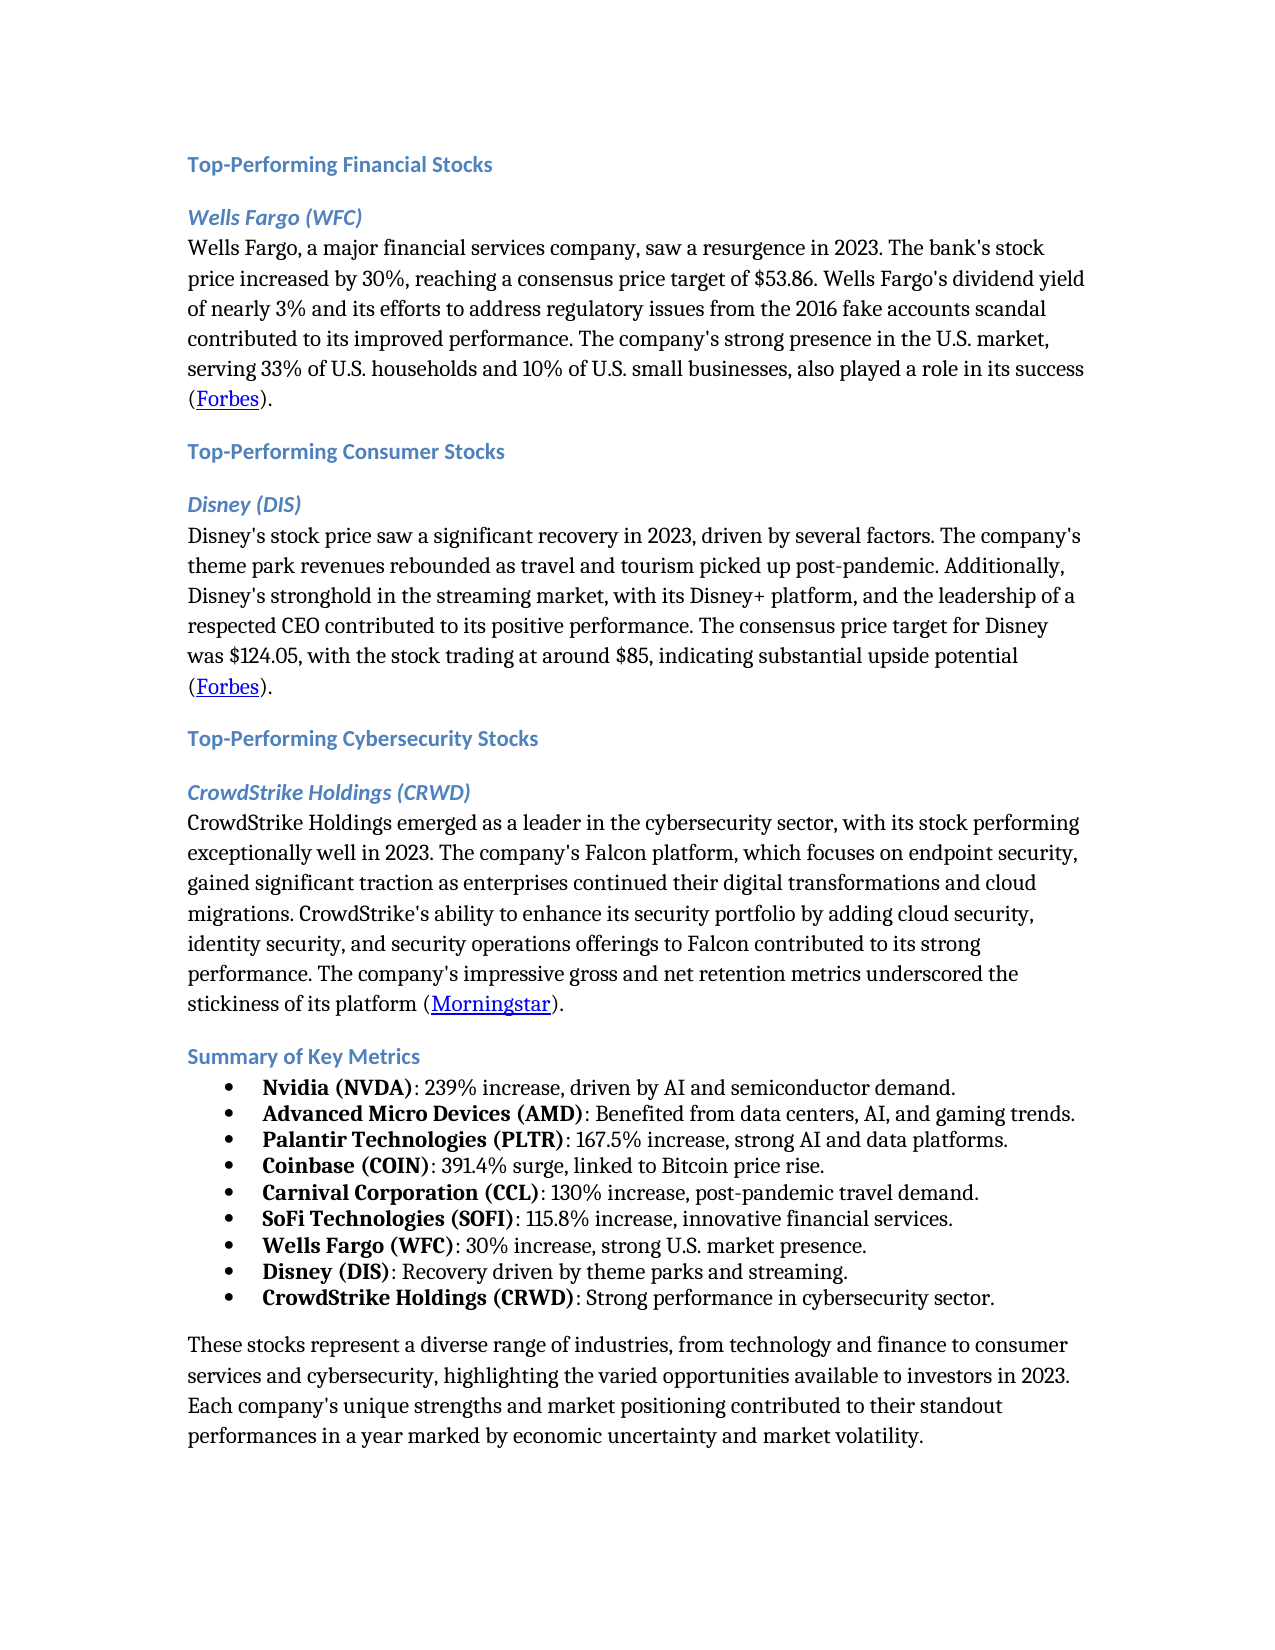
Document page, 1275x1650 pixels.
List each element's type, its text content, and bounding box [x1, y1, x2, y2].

list Wells Fargo (WFC): 30% increase, strong U.S. market presence. [225, 1232, 1087, 1259]
subtitle Wells Fargo (WFC) [187, 203, 1087, 231]
subtitle Top-Performing Financial Stocks [187, 150, 1087, 178]
list SoFi Technologies (SOFI): 115.8% increase, innovative financial services. [225, 1206, 1087, 1232]
text CrowdStrike Holdings emerged as a leader in the cybersecurity sector, with its stock performing exceptionally well in 2023. The company's Falcon platform, which focuses on endpoint security, gained significant traction as enterprises continued their digital transformations and cloud migrations. CrowdStrike's ability to enhance its security portfolio by adding cloud security, identity security, and security operations offerings to Falcon contributed to its strong performance. The company's impressive gross and net retention metrics underscored the stickiness of its platform (Morningstar). [187, 810, 1087, 1017]
list Coinbase (COIN): 391.4% surge, linked to Bitcoin price rise. [225, 1153, 1087, 1180]
text Disney's stock price saw a significant recovery in 2023, driven by several factors. The company's theme park revenues rebounded as travel and tourism picked up post-pandemic. Additionally, Disney's stronghold in the streaming market, with its Disney+ platform, and the leadership of a respected CEO contributed to its positive performance. The consensus price target for Disney was $124.05, with the stock trading at around $85, indicating substantial upside potential (Forbes). [187, 522, 1087, 700]
subtitle Top-Performing Cybersecurity Stocks [187, 724, 1087, 753]
subtitle Top-Performing Consumer Stocks [187, 437, 1087, 465]
list Advanced Micro Devices (AMD): Benefited from data centers, AI, and gaming trends. [225, 1101, 1087, 1127]
subtitle Summary of Key Metrics [187, 1042, 1087, 1070]
list CrowdStrike Holdings (CRWD): Strong performance in cybersecurity sector. [225, 1285, 1087, 1311]
list Palantir Technologies (PLTR): 167.5% increase, strong AI and data platforms. [225, 1127, 1087, 1153]
list Nvidia (NVDA): 239% increase, driven by AI and semiconductor demand. [225, 1074, 1087, 1101]
text Wells Fargo, a major financial services company, saw a resurgence in 2023. The bank's stock price increased by 30%, reaching a consensus price target of $53.86. Wells Fargo's dividend yield of nearly 3% and its efforts to address regulatory issues from the 2016 fake accounts scandal contributed to its improved performance. The company's strong presence in the U.S. market, serving 33% of U.S. households and 10% of U.S. small businesses, also played a role in its success (Forbes). [187, 235, 1087, 413]
text These stocks represent a diverse range of industries, from technology and finance to consumer services and cybersecurity, highlighting the varied opportunities available to investors in 2023. Each company's unique strengths and market positioning contributed to their standout performances in a year marked by economic uncertainty and market volatility. [187, 1332, 1087, 1449]
subtitle CrowdStrike Holdings (CRWD) [187, 778, 1087, 806]
list Disney (DIS): Recovery driven by theme parks and streaming. [225, 1259, 1087, 1285]
list Carnival Corporation (CCL): 130% increase, post-pandemic travel demand. [225, 1180, 1087, 1206]
subtitle Disney (DIS) [187, 490, 1087, 518]
